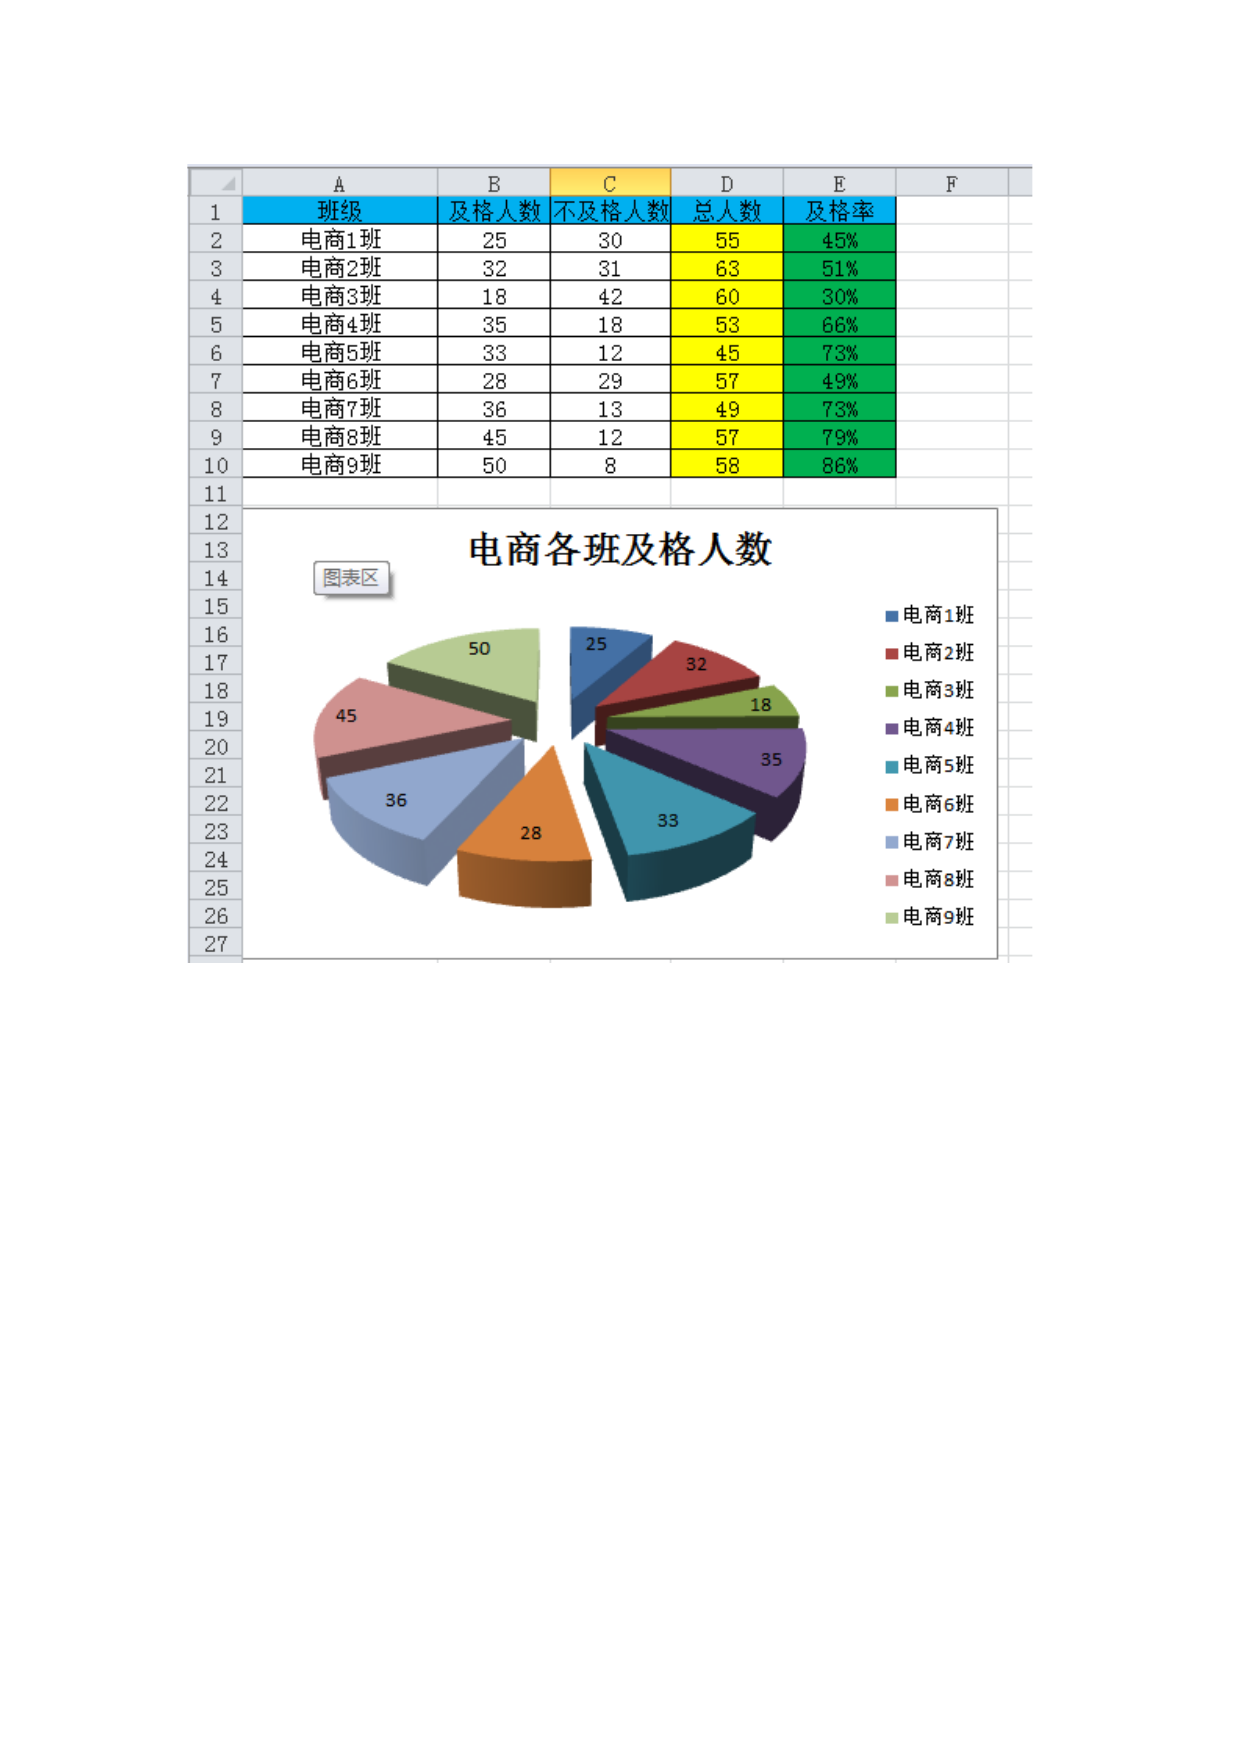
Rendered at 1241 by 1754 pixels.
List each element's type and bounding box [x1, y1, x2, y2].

picture [187, 164, 1033, 963]
